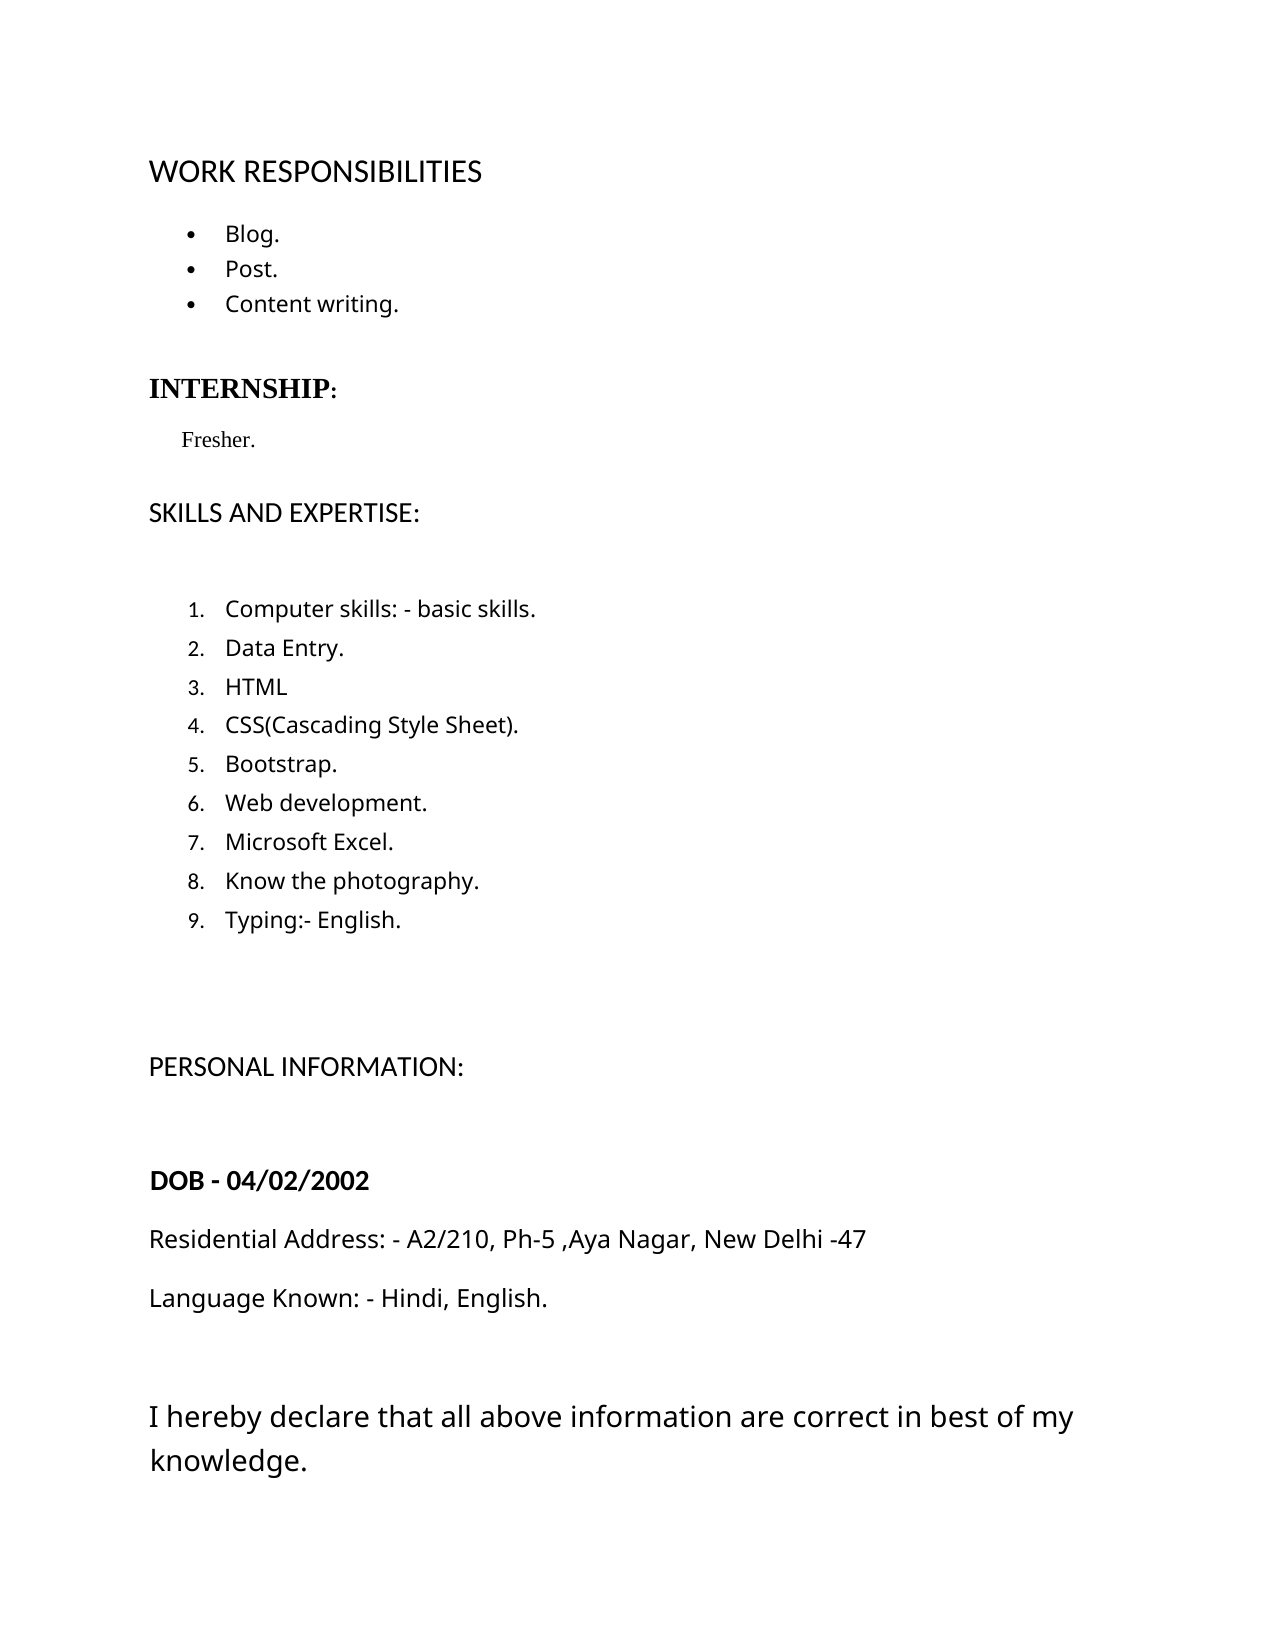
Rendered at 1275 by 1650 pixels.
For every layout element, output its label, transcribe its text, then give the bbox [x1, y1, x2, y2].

list Know the photography. [187, 865, 1125, 896]
subtitle WORK RESPONSIBILITIES [148, 150, 1125, 191]
list HTML [187, 670, 1125, 702]
text INTERNSHIP: [148, 371, 1125, 404]
text Residential Address: - A2/210, Ph-5 ,Aya Nagar, New Delhi -47 [148, 1221, 1125, 1255]
subtitle PERSONAL INFORMATION: [148, 1048, 1125, 1084]
list CSS(Cascading Style Sheet). [187, 709, 1125, 741]
list Bootstrap. [187, 748, 1125, 779]
subtitle SKILLS AND EXPERTISE: [148, 494, 1125, 530]
text I hereby declare that all above information are correct in best of my knowledge. [148, 1397, 1125, 1480]
list Web development. [187, 787, 1125, 818]
text Language Known: - Hindi, English. [148, 1281, 1125, 1315]
list Post. [187, 253, 1125, 284]
subtitle DOB - 04/02/2002 [150, 1162, 1125, 1197]
list Content writing. [187, 287, 1125, 319]
list Microsoft Excel. [187, 826, 1125, 857]
list Blog. [187, 218, 1125, 249]
list Computer skills: - basic skills. [187, 593, 1125, 624]
text Fresher. [181, 426, 1125, 452]
list Data Entry. [187, 632, 1125, 663]
list Typing:- English. [187, 903, 1125, 935]
